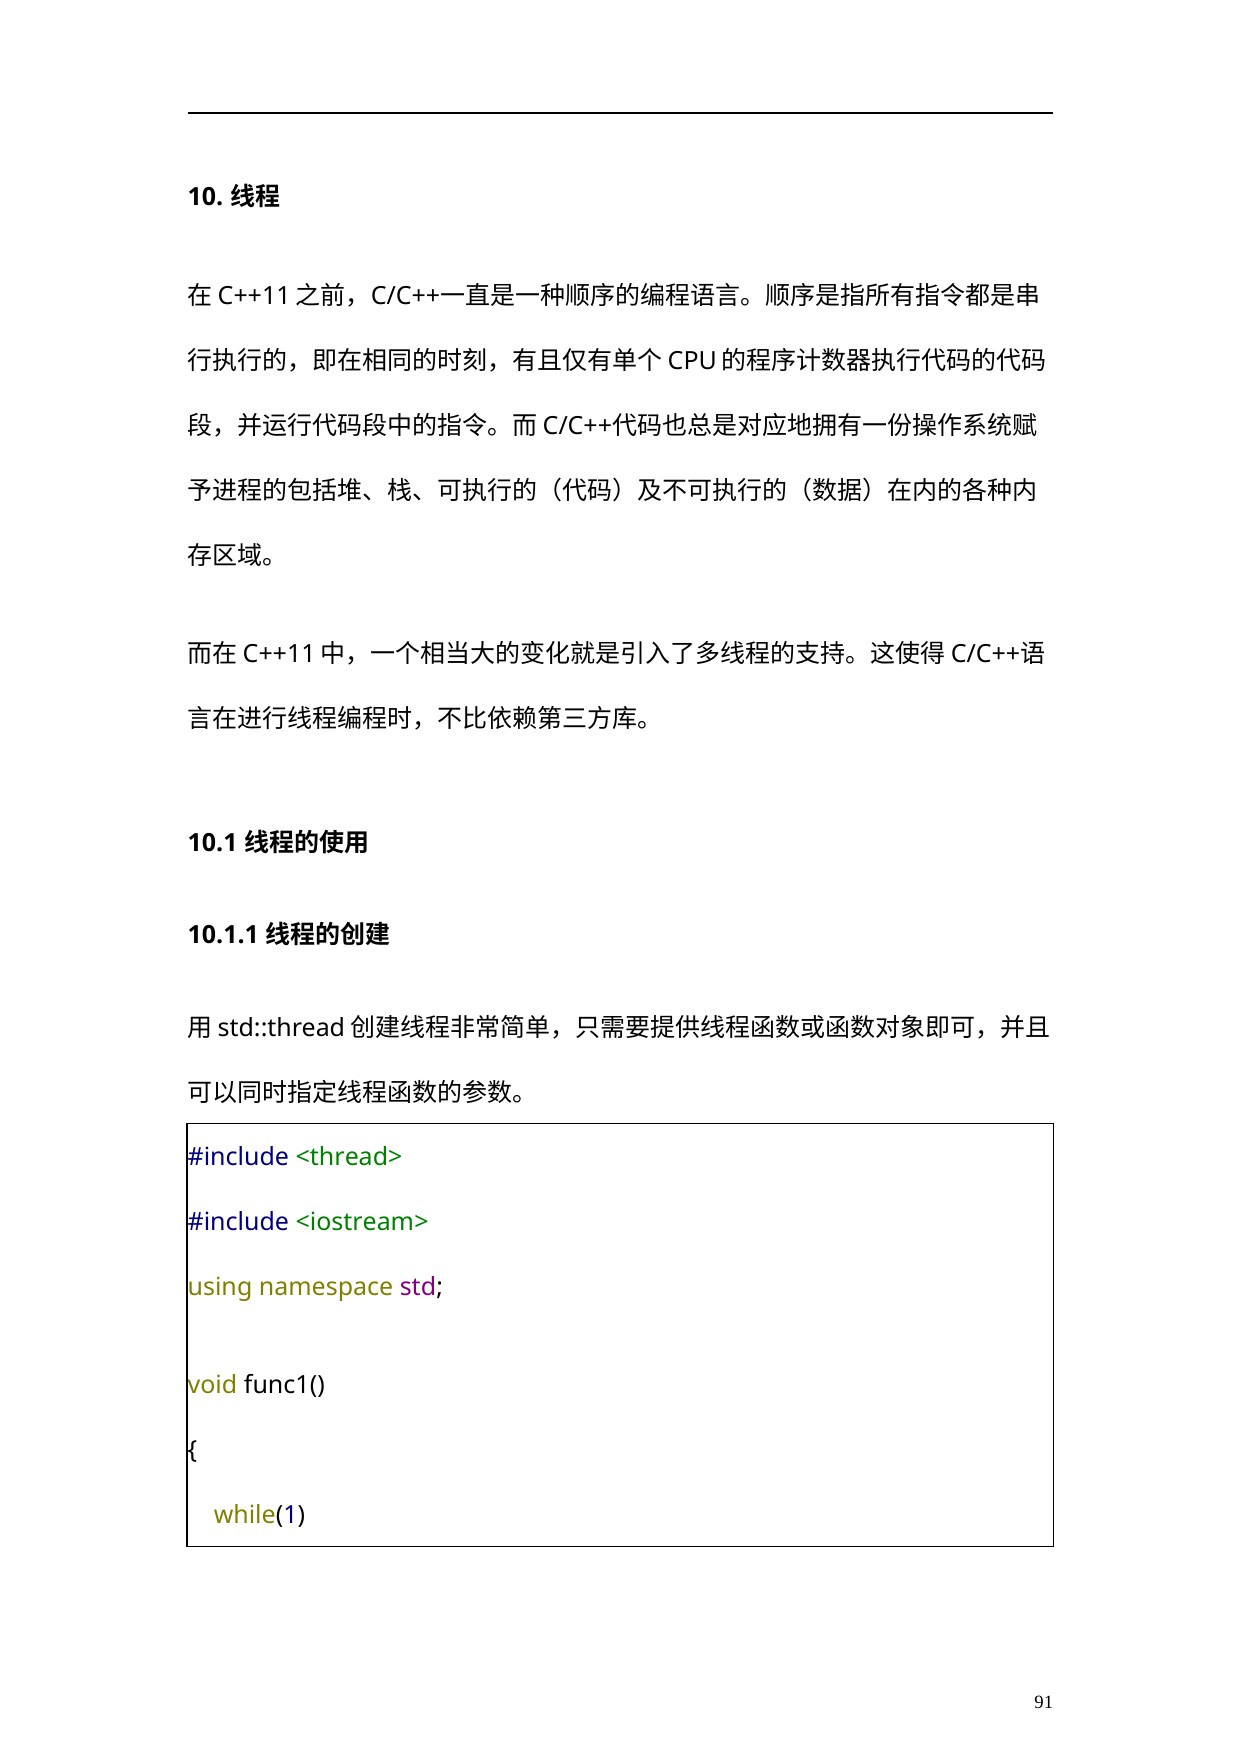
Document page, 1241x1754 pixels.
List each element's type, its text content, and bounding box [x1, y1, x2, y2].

subtitle 10. 线程 [187, 162, 1053, 227]
subtitle 10.1.1 线程的创建 [187, 901, 1053, 966]
subtitle 10.1 线程的使用 [187, 808, 1053, 873]
text 在C++11之前，C/C++一直是一种顺序的编程语言。顺序是指所有指令都是串行执行的，即在相同的时刻，有且仅有单个CPU的程序计数器执行代码的代码段，并运行代码段中的指令。而C/C++代码也总是对应地拥有一份操作系统赋予进程的包括堆、栈、可执行的（代码）及不可执行的（数据）在内的各种内存区域。 [187, 261, 1053, 586]
text { [188, 1416, 1053, 1480]
text using namespace std; [188, 1254, 1053, 1319]
text 用std::thread创建线程非常简单，只需要提供线程函数或函数对象即可，并且可以同时指定线程函数的参数。 [187, 993, 1053, 1123]
text void func1() [188, 1351, 1053, 1416]
picture [0, 85, 1226, 138]
text 而在C++11中，一个相当大的变化就是引入了多线程的支持。这使得C/C++语言在进行线程编程时，不比依赖第三方库。 [187, 619, 1053, 749]
text while(1) [188, 1480, 1053, 1546]
text #include <thread> [188, 1124, 1053, 1189]
text #include <iostream> [188, 1189, 1053, 1254]
